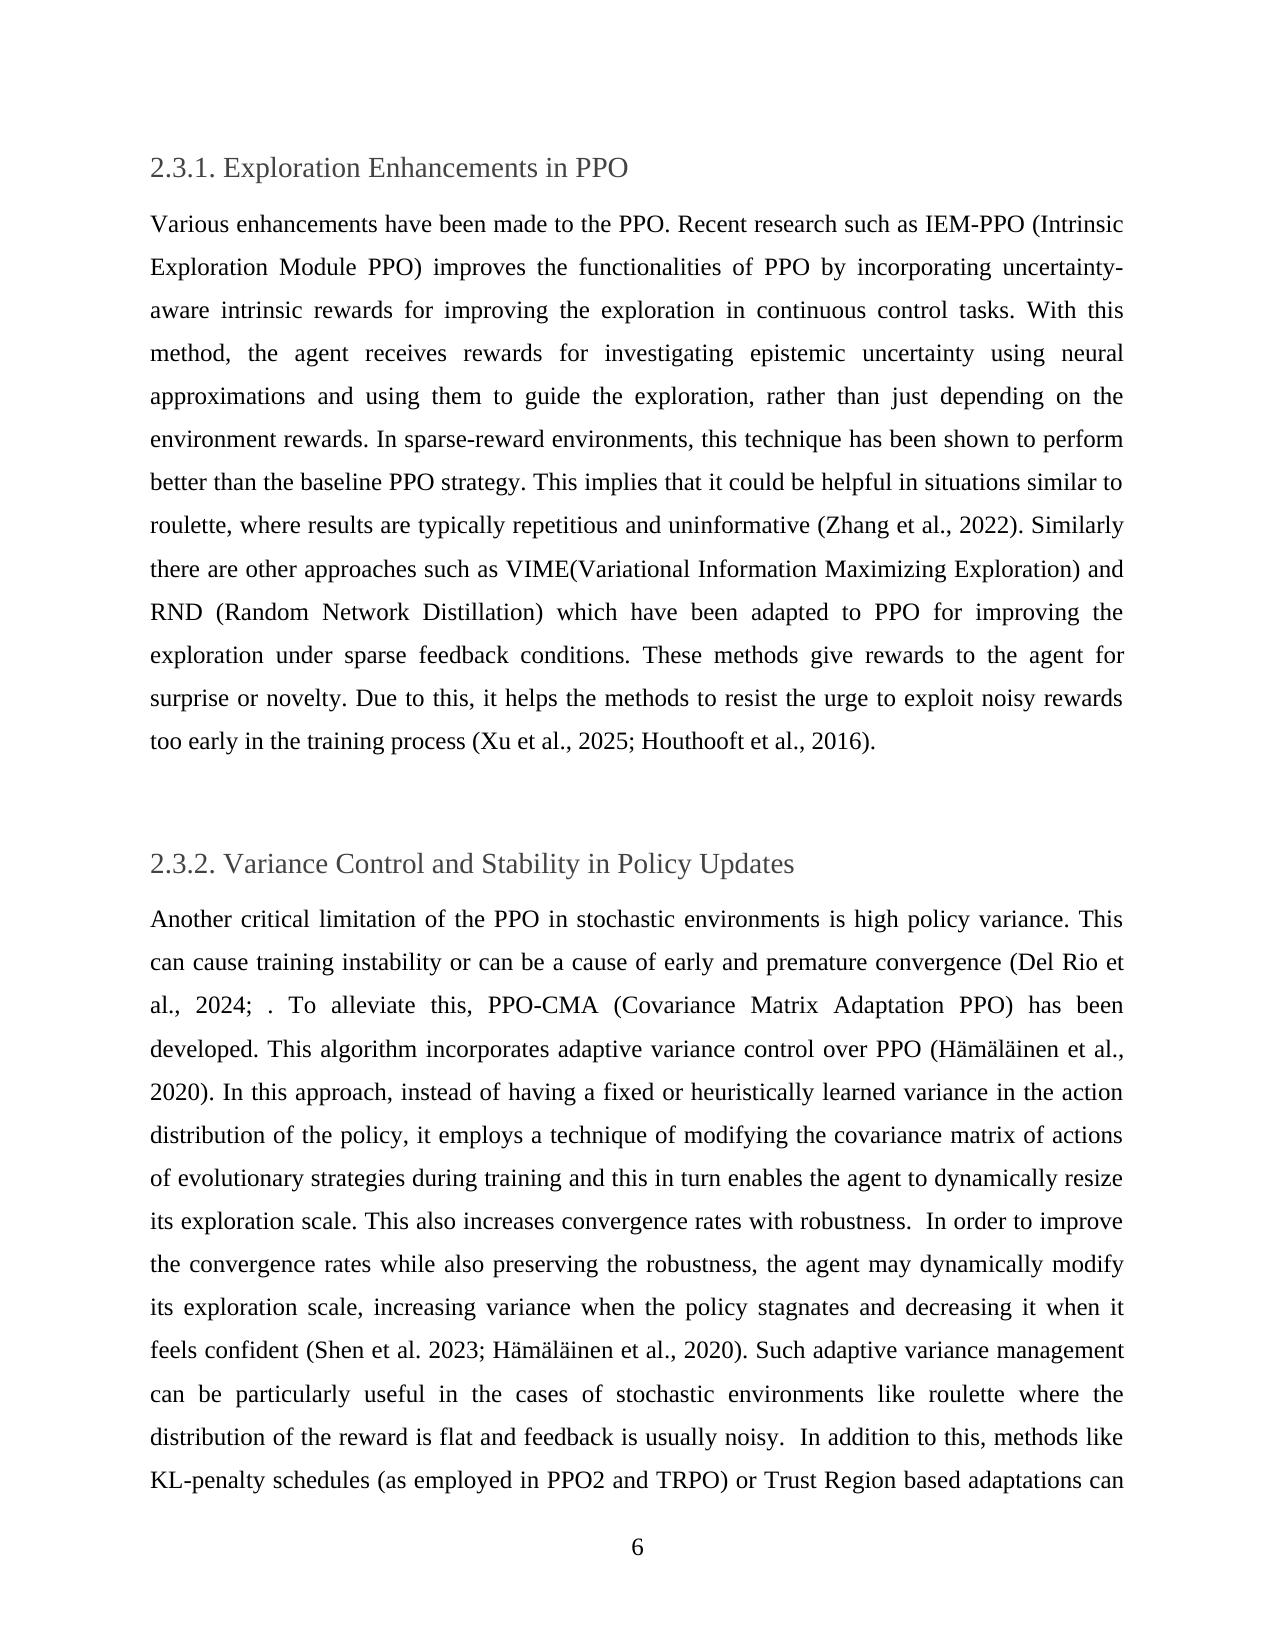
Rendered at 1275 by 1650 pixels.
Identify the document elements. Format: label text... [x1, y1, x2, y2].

subtitle 2.3.1. Exploration Enhancements in PPO [150, 150, 1125, 183]
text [150, 904, 1125, 1494]
text Various enhancements have been made to the PPO. Recent research such as IEM-PPO (Intrinsic Exploration Module PPO) improves the functionalities of PPO by incorporating uncertainty-aware intrinsic rewards for improving the exploration in continuous control tasks. With this method, the agent receives rewards for investigating epistemic uncertainty using neural approximations and using them to guide the exploration, rather than just depending on the environment rewards. In sparse-reward environments, this technique has been shown to perform better than the baseline PPO strategy. This implies that it could be helpful in situations similar to roulette, where results are typically repetitious and uninformative (Zhang et al., 2022). Similarly there are other approaches such as VIME(Variational Information Maximizing Exploration) and RND (Random Network Distillation) which have been adapted to PPO for improving the exploration under sparse feedback conditions. These methods give rewards to the agent for surprise or novelty. Due to this, it helps the methods to resist the urge to exploit noisy rewards too early in the training process (Xu et al., 2025; Houthooft et al., 2016). [150, 209, 1125, 755]
subtitle 2.3.2. Variance Control and Stability in Policy Updates [150, 846, 1125, 879]
